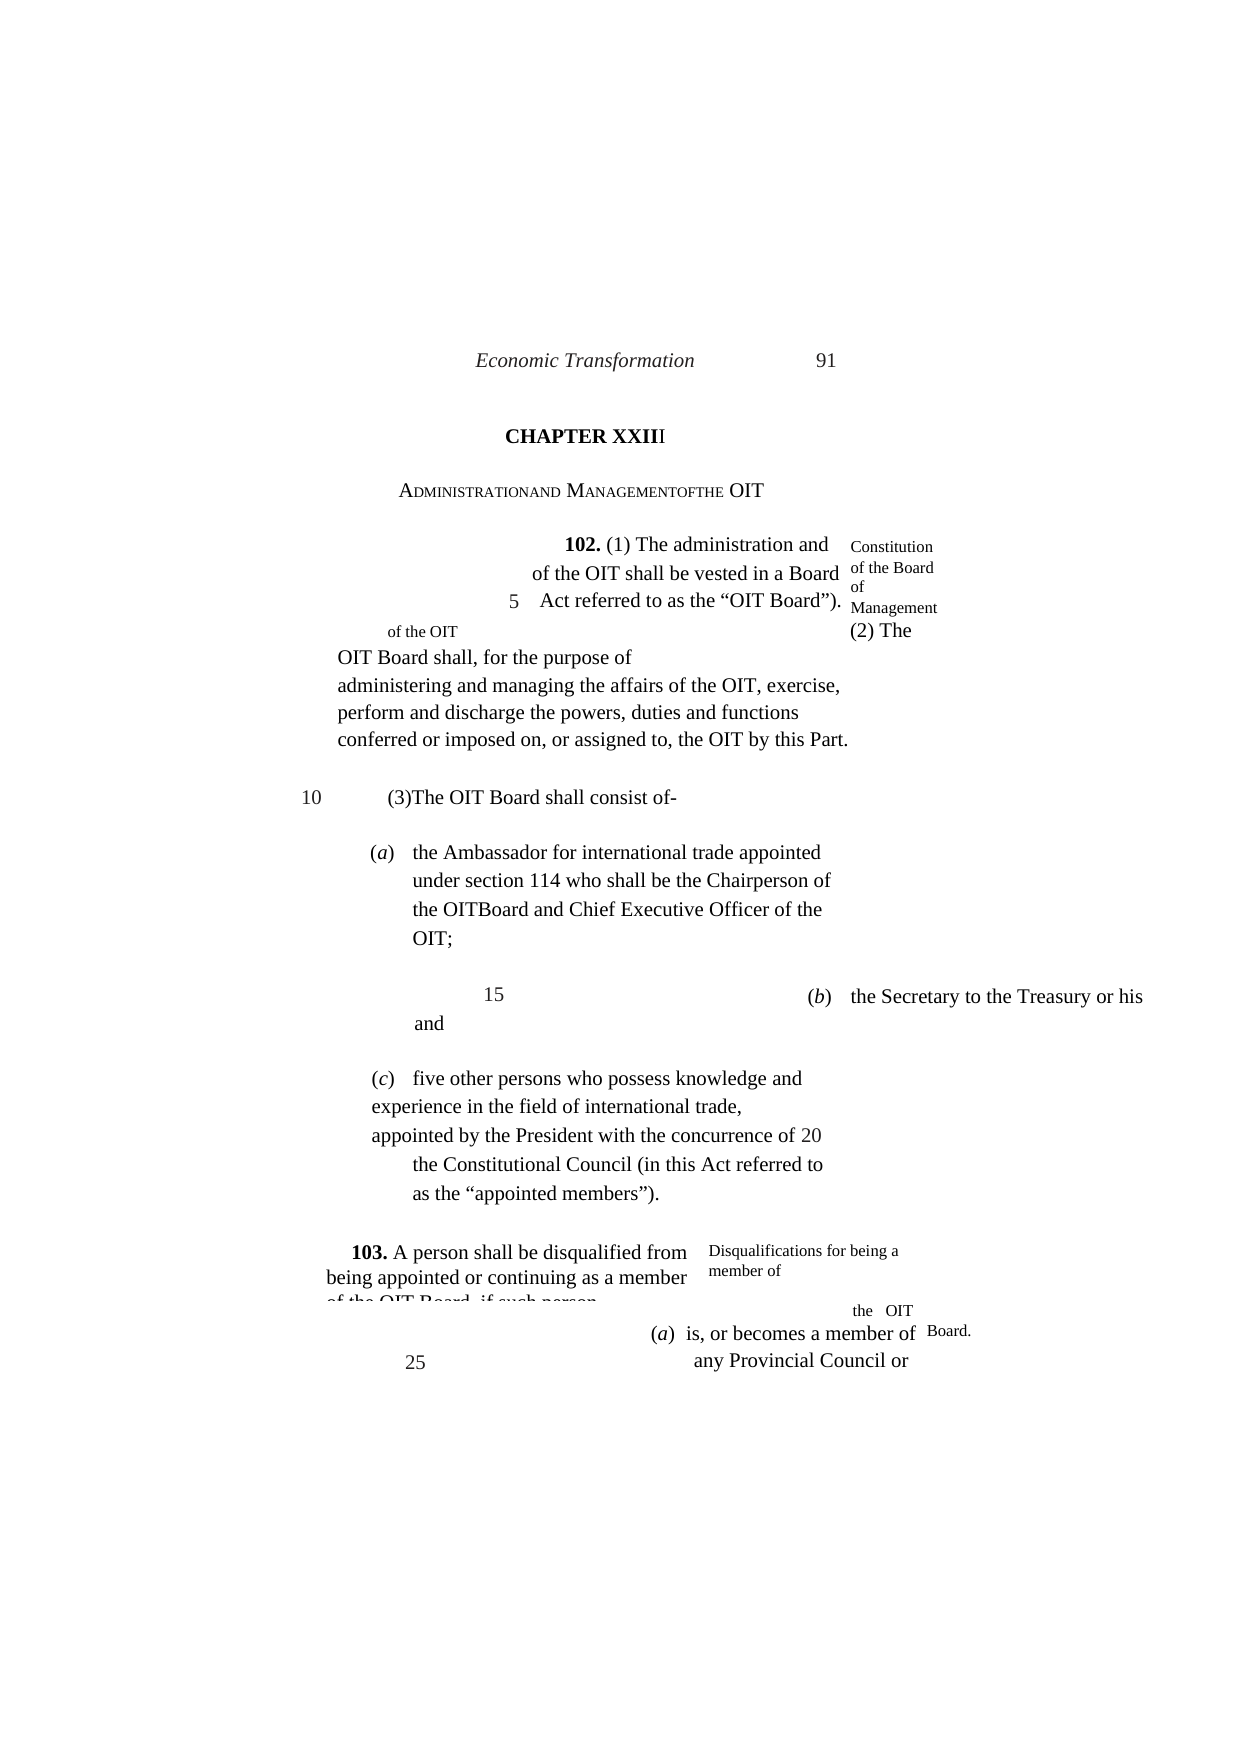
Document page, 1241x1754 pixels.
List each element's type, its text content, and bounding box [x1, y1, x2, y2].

text CHAPTER XXIII [150, 424, 665, 448]
text 10 (3)The OIT Board shall consist of- [301, 785, 1090, 809]
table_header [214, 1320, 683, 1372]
text Economic Transformation 91 [475, 348, 1090, 372]
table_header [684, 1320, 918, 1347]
text of the OIT (2) The OIT Board shall, for the purpose of administering and managing the affairs of the OIT, exercise, perform and discharge the powers, duties and functions conferred or imposed on, or assigned to, the OIT by this Part. [337, 618, 940, 751]
text and [150, 1012, 444, 1035]
text the OIT [150, 1301, 913, 1320]
text (a) the Ambassador for international trade appointed under section 114 who shall be the Chairperson of the OITBoard and Chief Executive Officer of the OIT; [370, 840, 850, 951]
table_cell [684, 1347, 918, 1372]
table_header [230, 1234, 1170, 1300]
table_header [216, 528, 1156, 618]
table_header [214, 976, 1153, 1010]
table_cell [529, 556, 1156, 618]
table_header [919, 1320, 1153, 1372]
text (c) five other persons who possess knowledge and experience in the field of international trade, appointed by the President with the concurrence of 20 the Constitutional Council (in this Act referred to as the “appointed members”). [301, 1066, 850, 1206]
text ADMINISTRATIONAND MANAGEMENTOFTHE OIT [150, 479, 764, 503]
